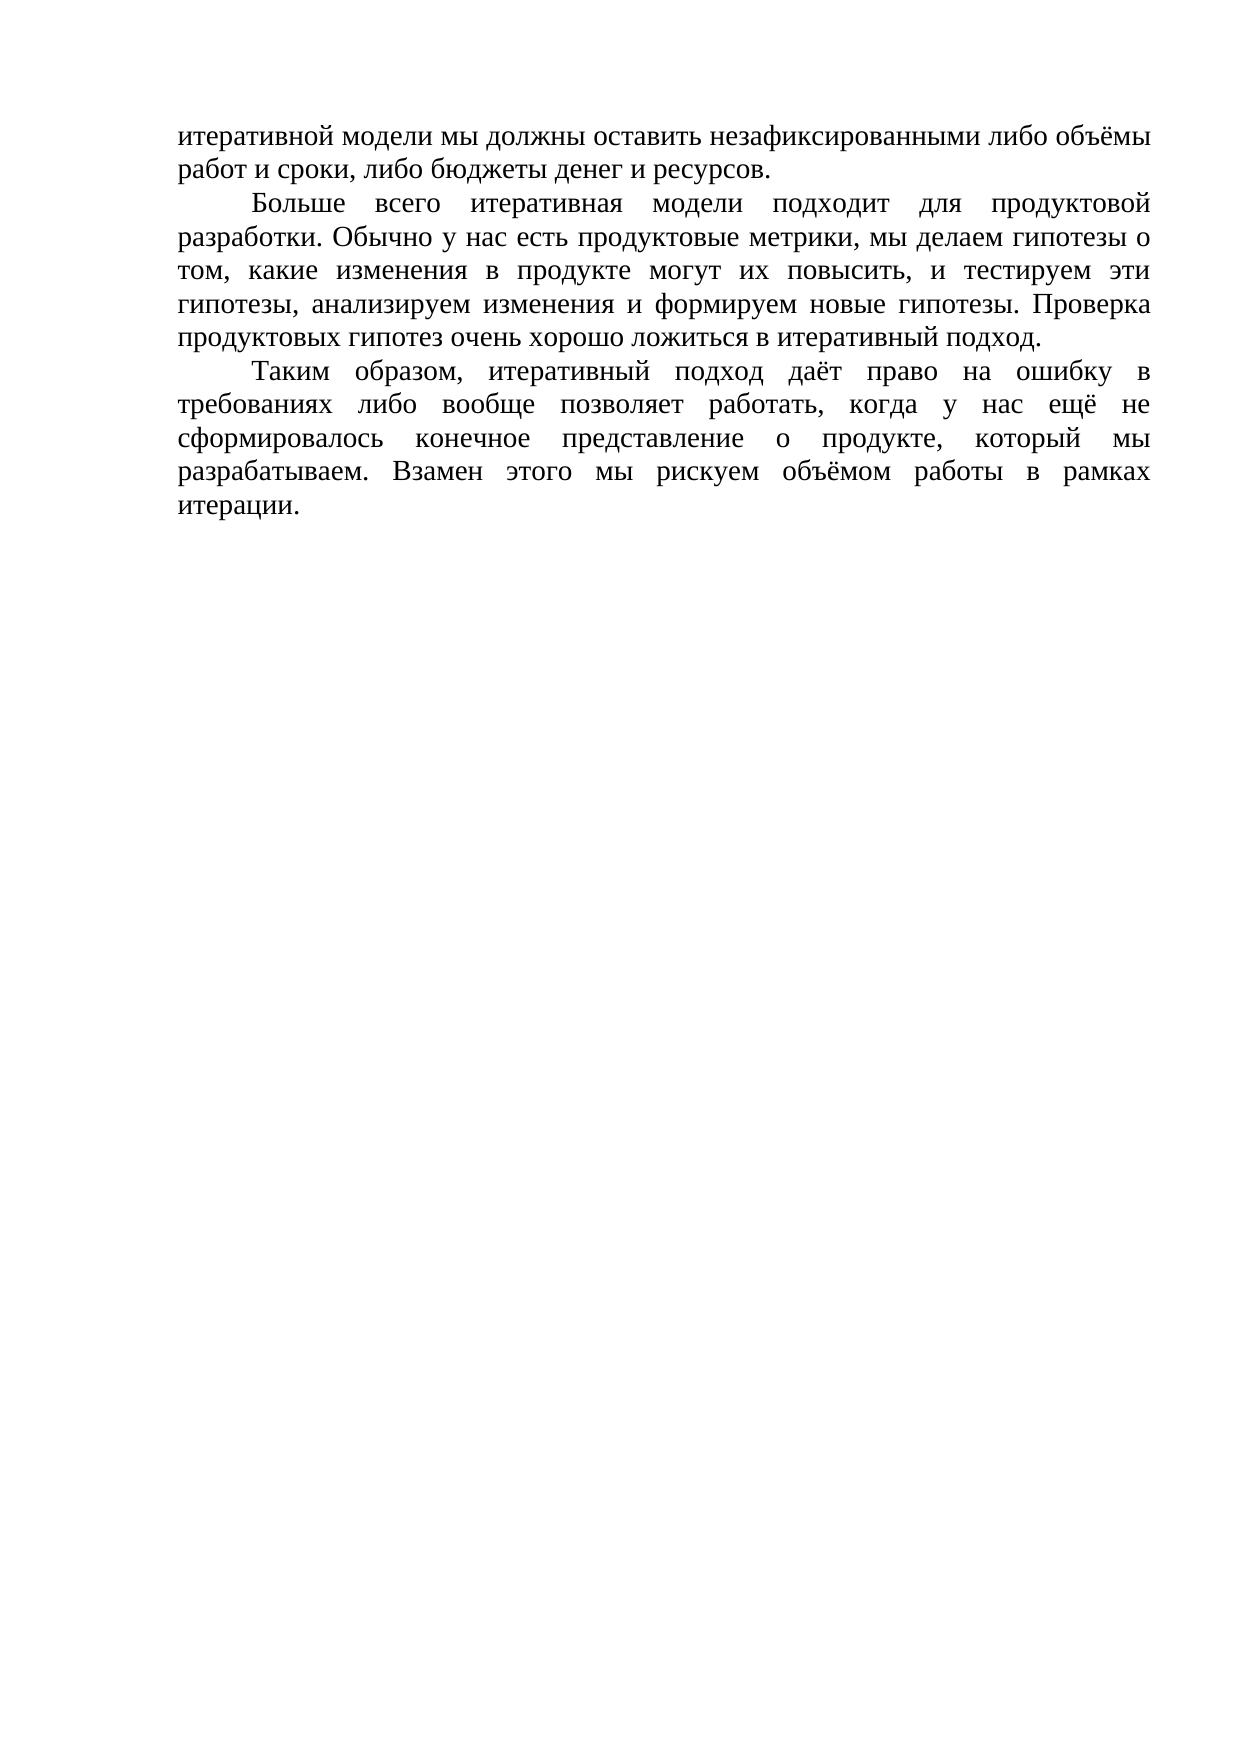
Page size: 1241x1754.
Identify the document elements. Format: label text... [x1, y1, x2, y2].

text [177, 118, 1152, 185]
text Таким образом, итеративный подход даёт право на ошибку в требованиях либо вообще позволяет работать, когда у нас ещё не сформировалось конечное представление о продукте, который мы разрабатываем. Взамен этого мы рискуем объёмом работы в рамках итерации. [177, 353, 1152, 521]
text Больше всего итеративная модели подходит для продуктовой разработки. Обычно у нас есть продуктовые метрики, мы делаем гипотезы о том, какие изменения в продукте могут их повысить, и тестируем эти гипотезы, анализируем изменения и формируем новые гипотезы. Проверка продуктовых гипотез очень хорошо ложиться в итеративный подход. [177, 185, 1152, 353]
